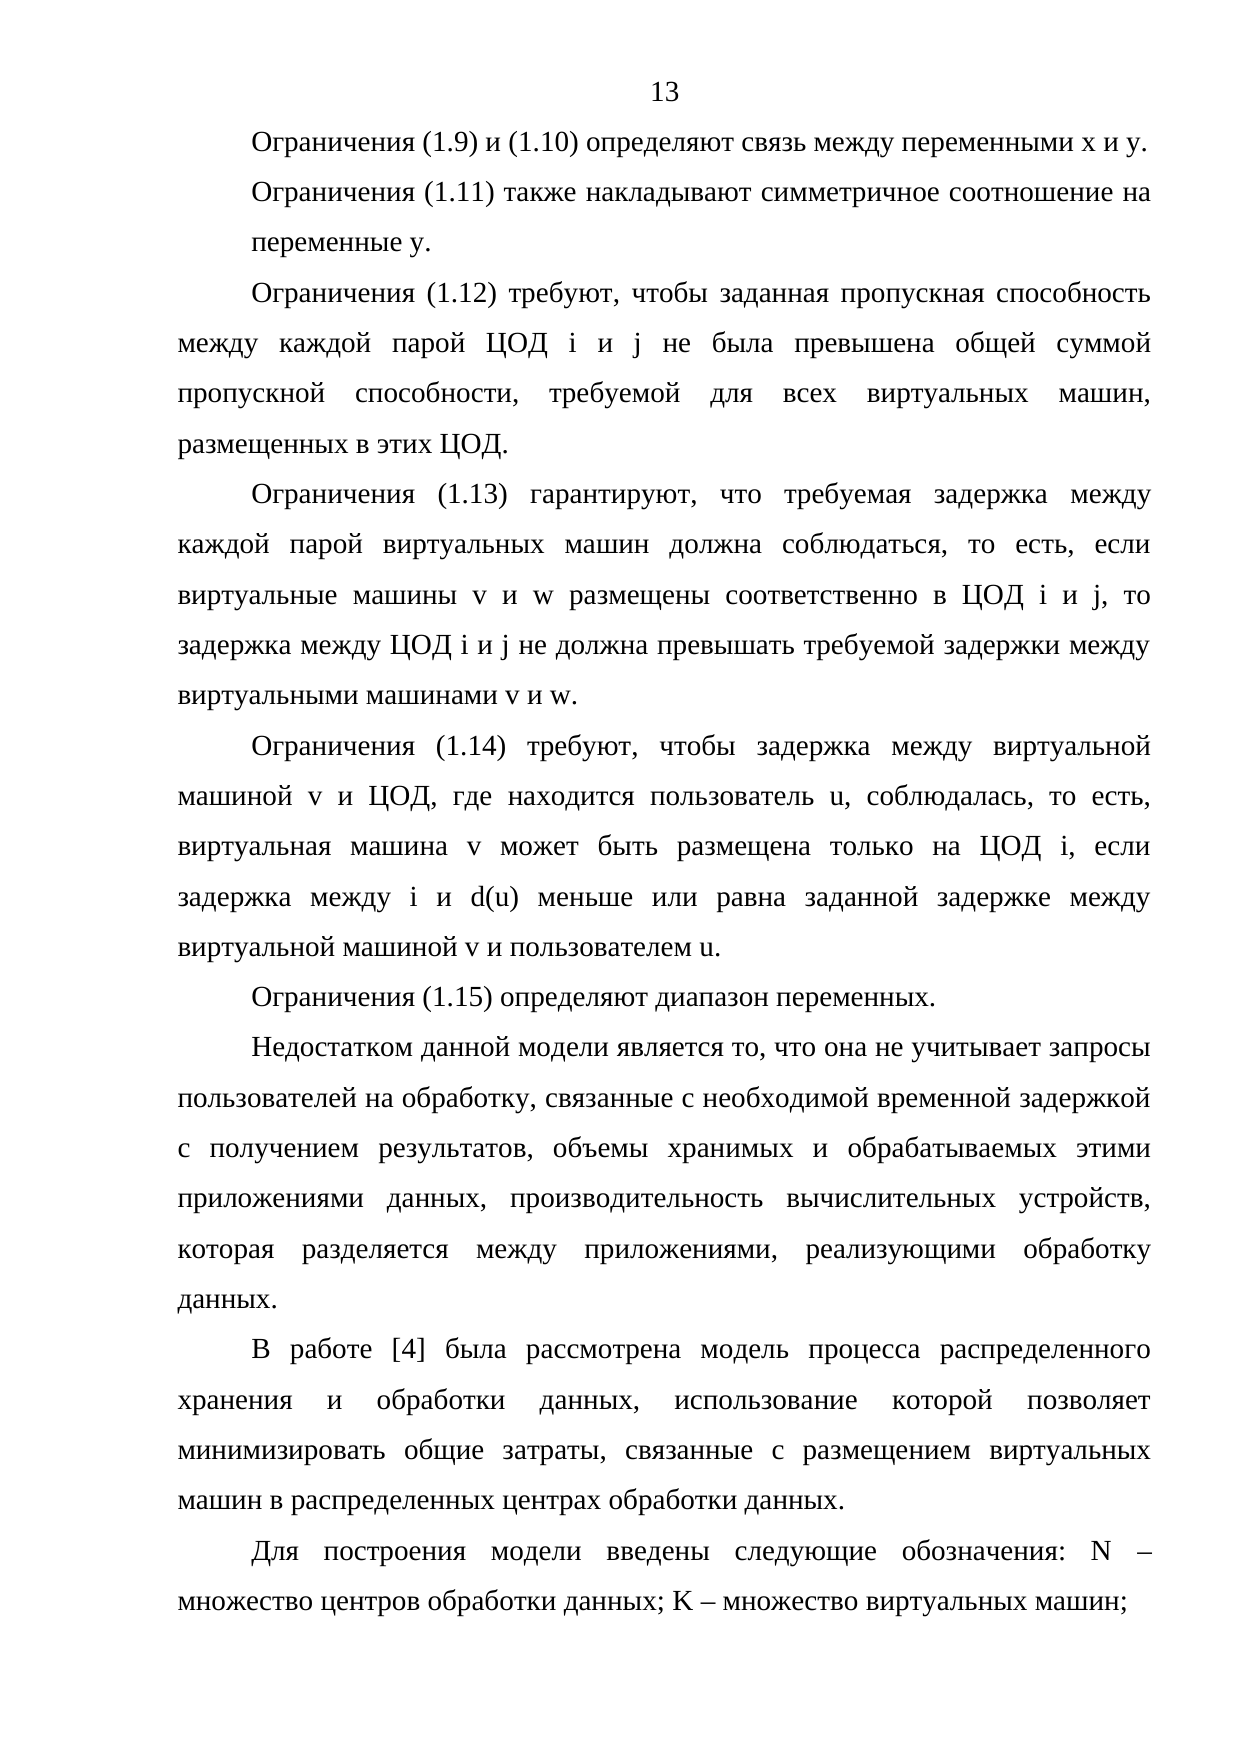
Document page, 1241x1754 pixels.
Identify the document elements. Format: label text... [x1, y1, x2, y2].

text В работе [4] была рассмотрена модель процесса распределенного хранения и обработки данных, использование которой позволяет минимизировать общие затраты, связанные с размещением виртуальных машин в распределенных центрах обработки данных. [177, 1331, 1152, 1516]
text Для построения модели введены следующие обозначения: N –множество центров обработки данных; K – множество виртуальных машин; [177, 1533, 1152, 1617]
text Ограничения (1.11) также накладывают симметричное соотношение на переменные y. [251, 174, 1152, 258]
text Ограничения (1.9) и (1.10) определяют связь между переменными x и y. [251, 124, 1152, 157]
text Ограничения (1.12) требуют, чтобы заданная пропускная способность между каждой парой ЦОД i и j не была превышена общей суммой пропускной способности, требуемой для всех виртуальных машин, размещенных в этих ЦОД. [177, 275, 1152, 459]
text Недостатком данной модели является то, что она не учитывает запросы пользователей на обработку, связанные с необходимой временной задержкой с получением результатов, объемы хранимых и обрабатываемых этими приложениями данных, производительность вычислительных устройств, которая разделяется между приложениями, реализующими обработку данных. [177, 1029, 1152, 1315]
text Ограничения (1.15) определяют диапазон переменных. [177, 979, 1152, 1013]
text Ограничения (1.14) требуют, чтобы задержка между виртуальной машиной v и ЦОД, где находится пользователь u, соблюдалась, то есть, виртуальная машина v может быть размещена только на ЦОД i, если задержка между i и d(u) меньше или равна заданной задержке между виртуальной машиной v и пользователем u. [177, 728, 1152, 962]
text Ограничения (1.13) гарантируют, что требуемая задержка между каждой парой виртуальных машин должна соблюдаться, то есть, если виртуальные машины v и w размещены соответственно в ЦОД i и j, то задержка между ЦОД i и j не должна превышать требуемой задержки между виртуальными машинами v и w. [177, 476, 1152, 711]
